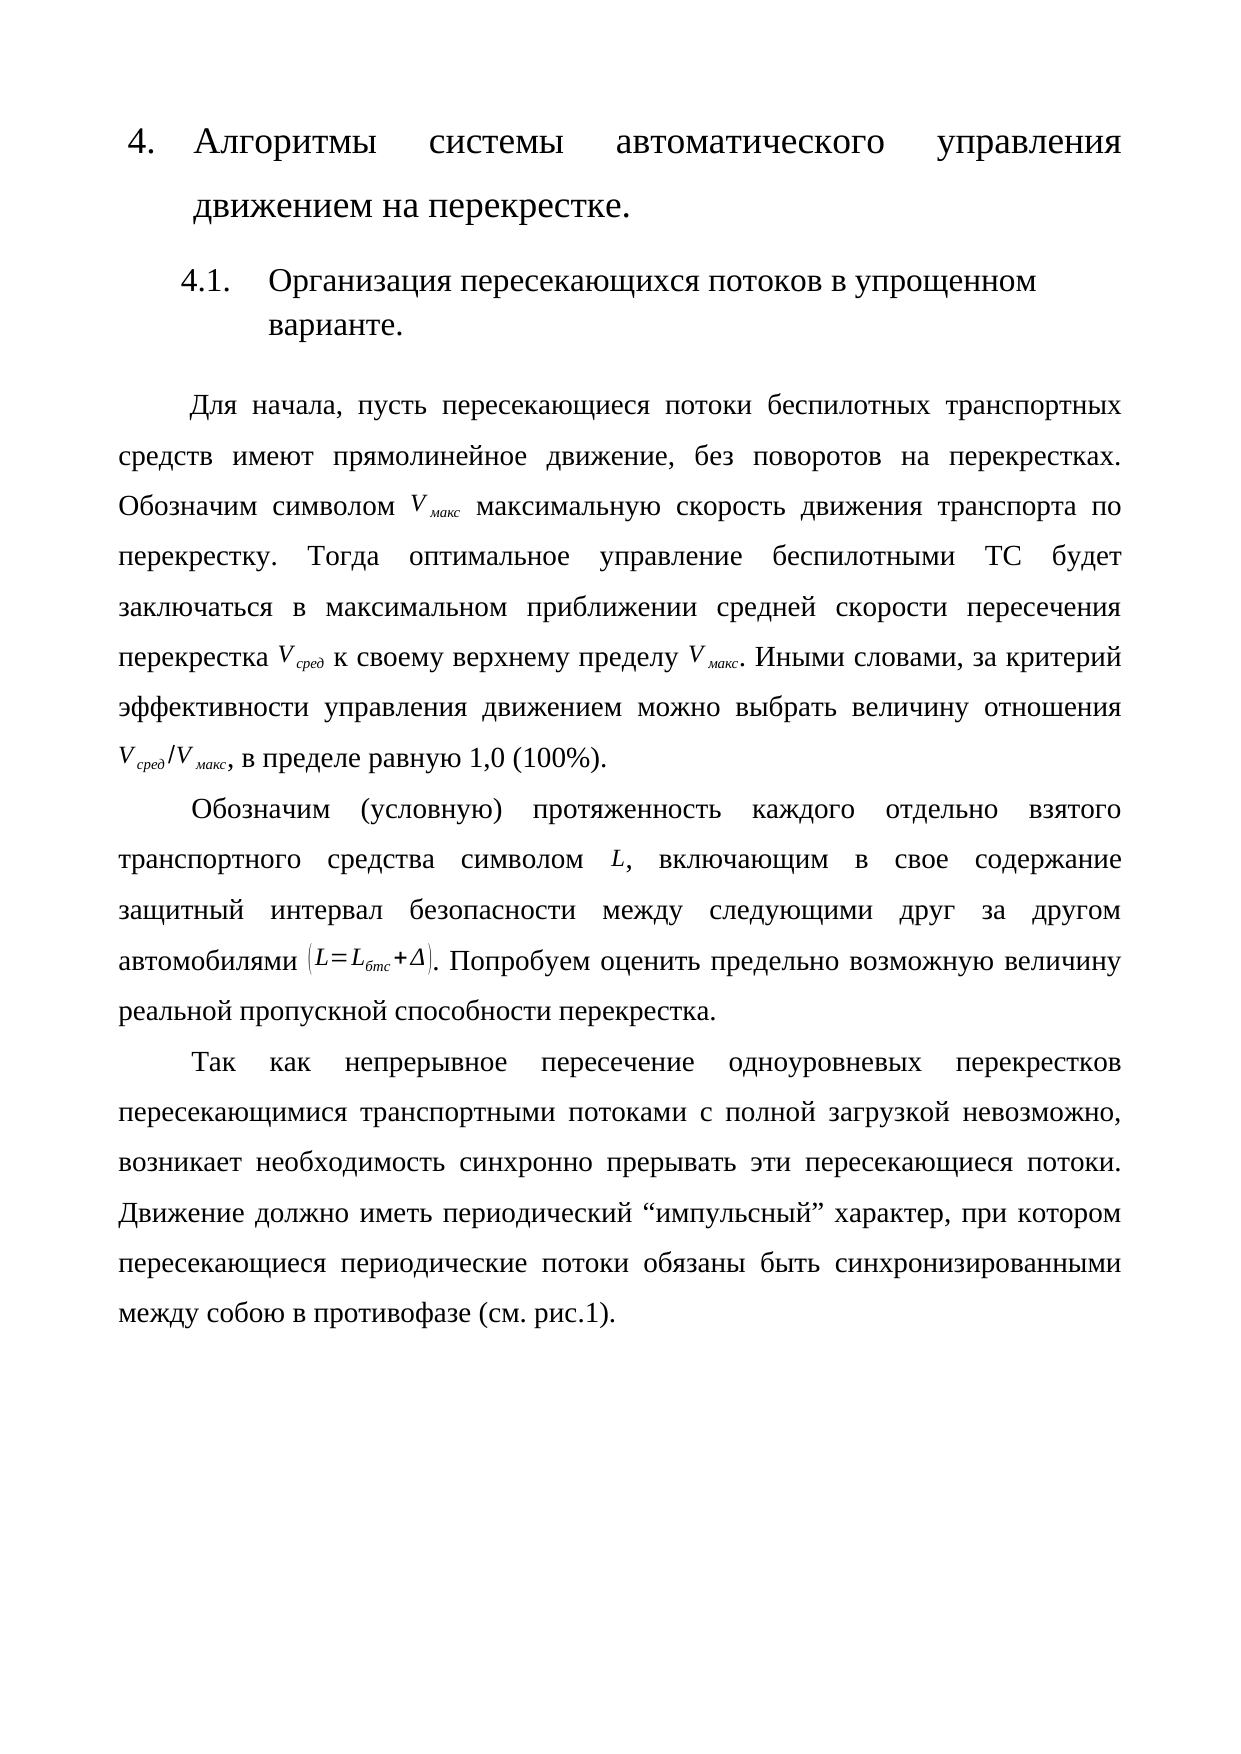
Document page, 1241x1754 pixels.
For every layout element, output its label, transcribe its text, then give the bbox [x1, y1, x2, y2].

text Для начала, пусть пересекающиеся потоки беспилотных транспортных средств имеют прямолинейное движение, без поворотов на перекрестках. Обозначим символом максимальную скорость движения транспорта по перекрестку. Тогда оптимальное управление беспилотными ТС будет заключаться в максимальном приближении средней скорости пересечения перекрестка к своему верхнему пределу . Иными словами, за критерий эффективности управления движением можно выбрать величину отношения , в пределе равную 1,0 (100%). [118, 387, 1122, 774]
text Обозначим (условную) протяженность каждого отдельно взятого транспортного средства символом , включающим в свое содержание защитный интервал безопасности между следующими друг за другом автомобилями . Попробуем оценить предельно возможную величину реальной пропускной способности перекрестка. [118, 791, 1122, 1027]
list Организация пересекающихся потоков в упрощенном варианте. [231, 260, 1122, 342]
text Так как непрерывное пересечение одноуровневых перекрестков пересекающимися транспортными потоками с полной загрузкой невозможно, возникает необходимость синхронно прерывать эти пересекающиеся потоки. Движение должно иметь периодический “импульсный” характер, при котором пересекающиеся периодические потоки обязаны быть синхронизированными между собою в противофазе (см. рис.1). [118, 1044, 1122, 1329]
subtitle Алгоритмы системы автоматического управления движением на перекрестке. [156, 118, 1122, 226]
